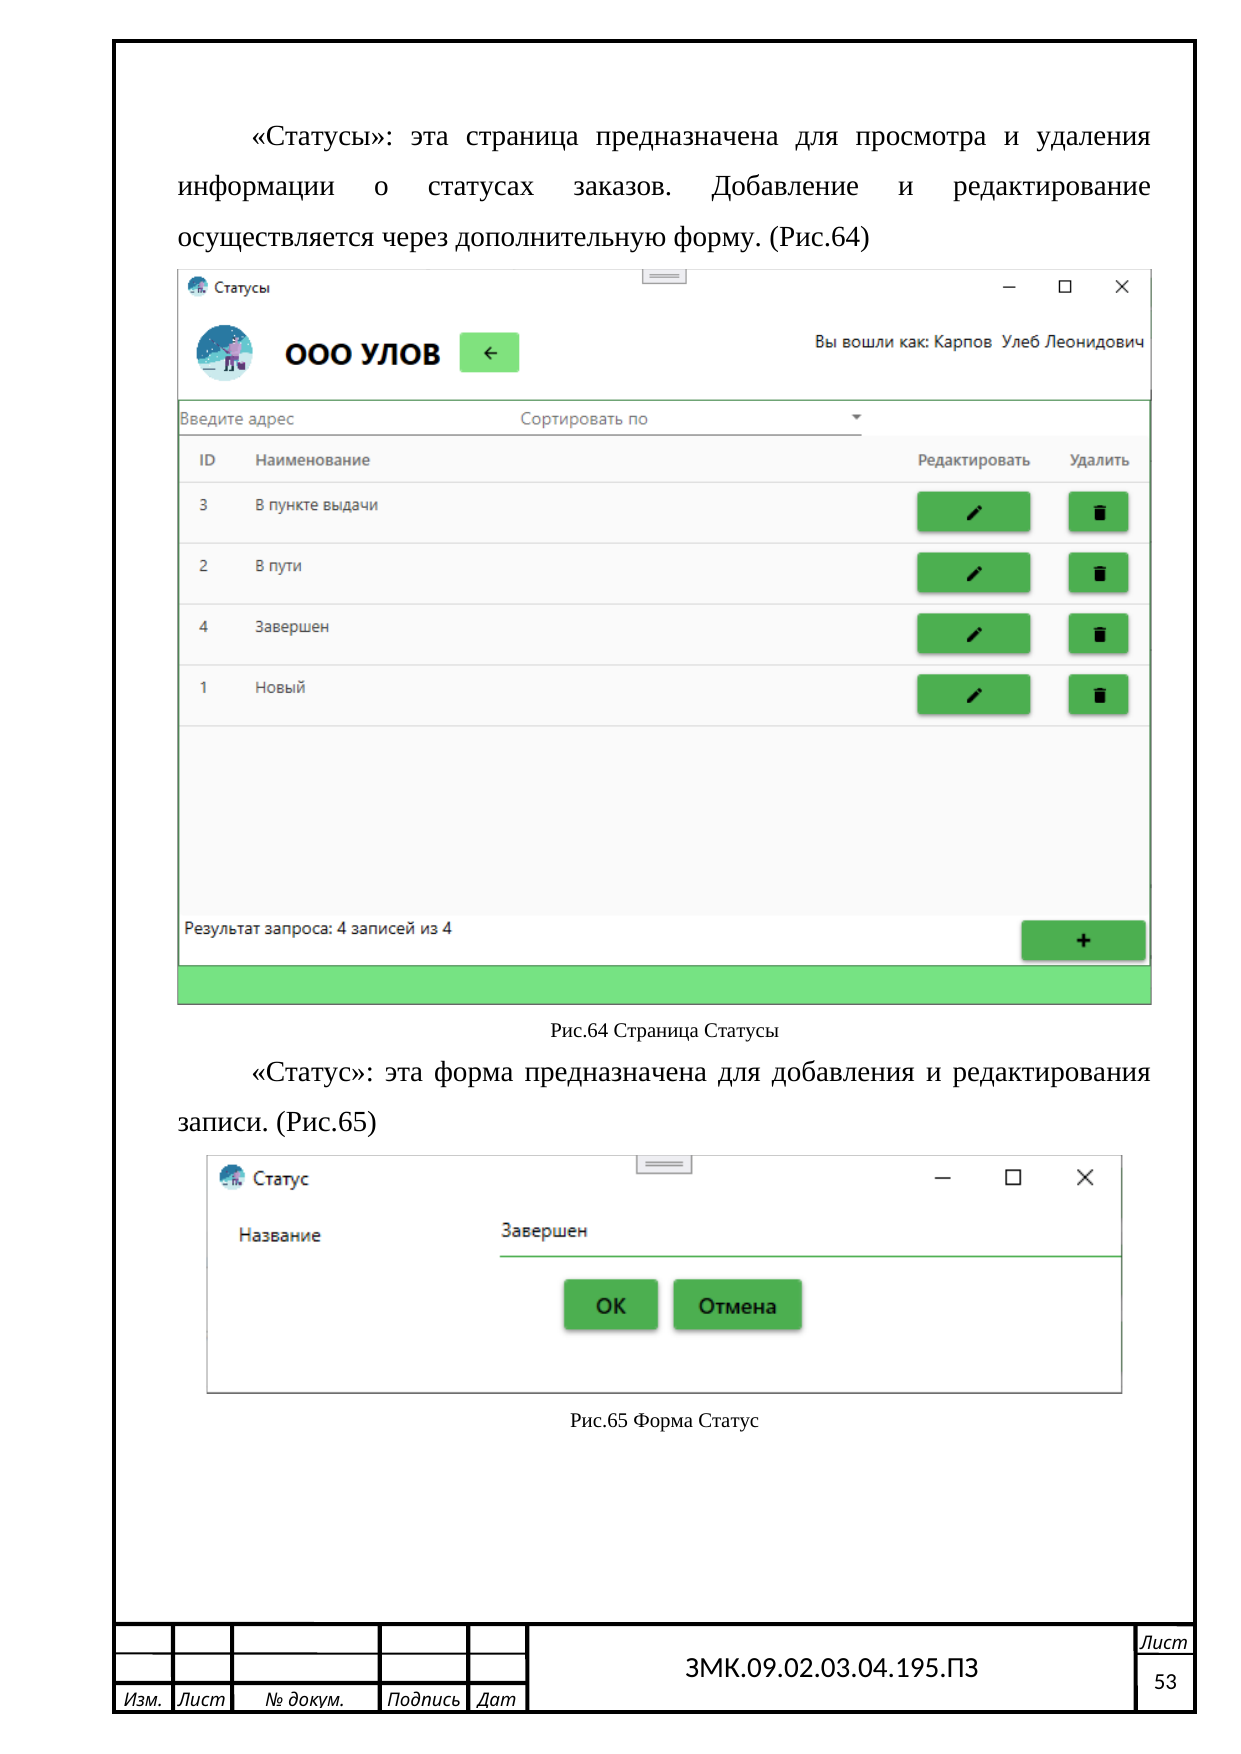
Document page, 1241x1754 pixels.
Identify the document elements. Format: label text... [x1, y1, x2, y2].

picture [177, 269, 1152, 1005]
picture [206, 1155, 1123, 1394]
text «Статус»: эта форма предназначена для добавления и редактирования записи. (Рис.65) [177, 1054, 1152, 1138]
text Рис.64 Страница Статусы [177, 1018, 1152, 1042]
text Рис.65 Форма Статус [177, 1408, 1152, 1432]
text «Статусы»: эта страница предназначена для просмотра и удаления информации о статусах заказов. Добавление и редактирование осуществляется через дополнительную форму. (Рис.64) [177, 118, 1152, 252]
